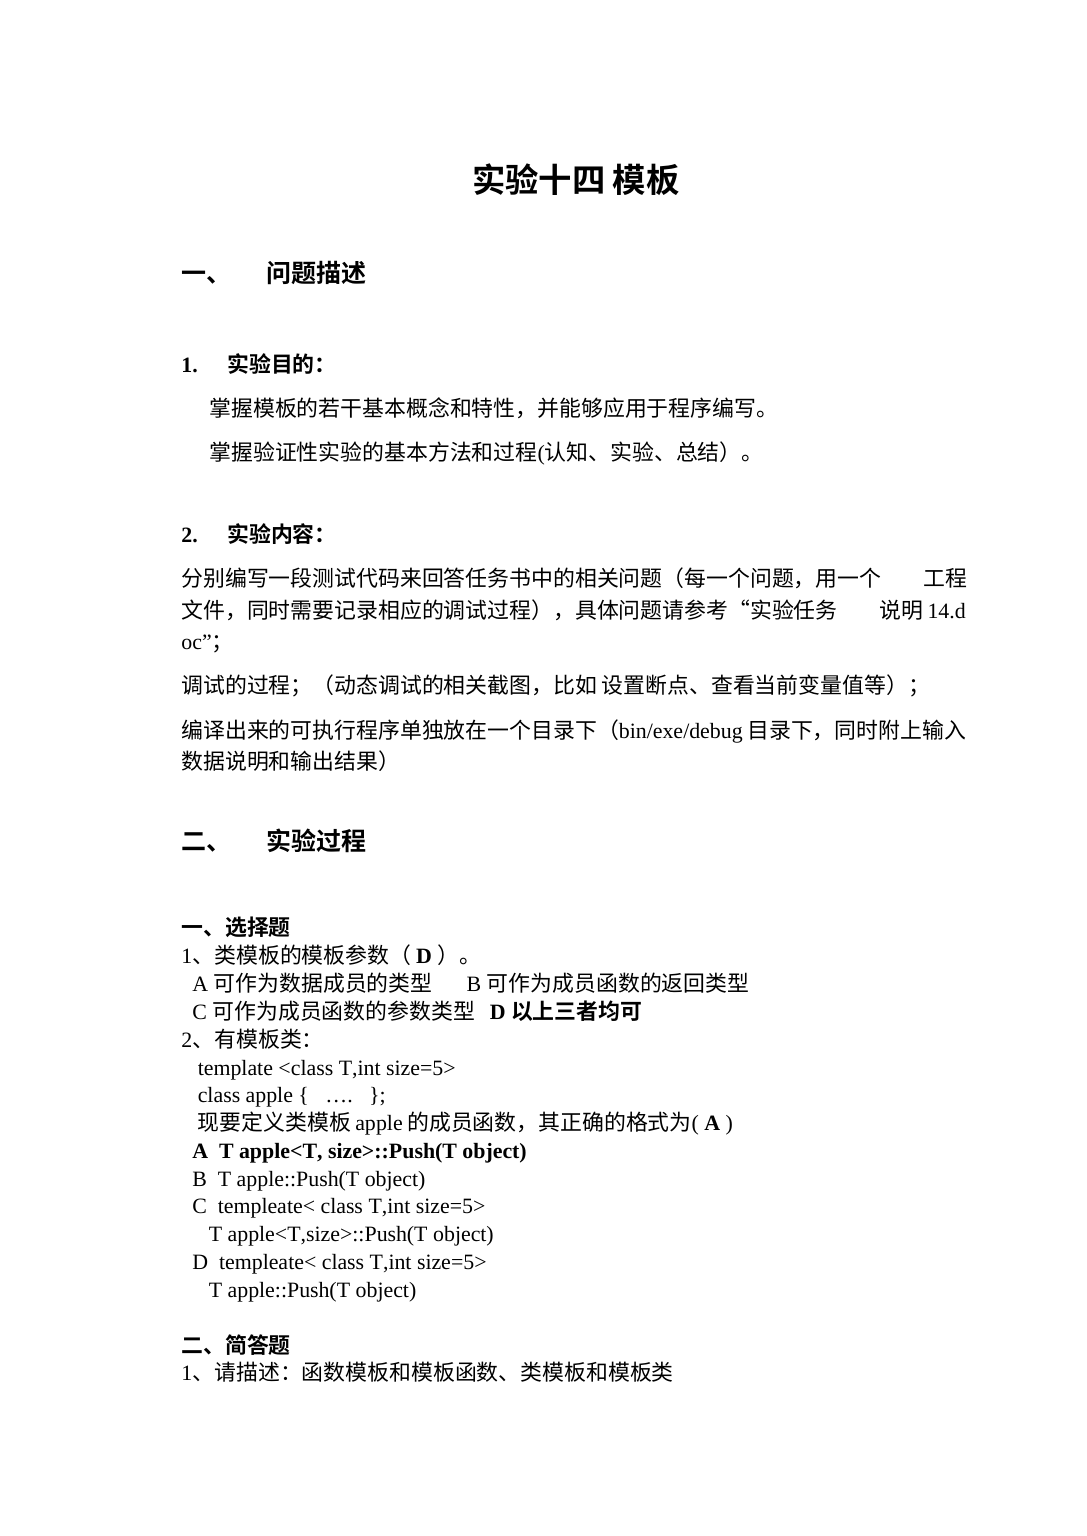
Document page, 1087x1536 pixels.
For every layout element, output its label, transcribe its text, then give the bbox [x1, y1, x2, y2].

text 编译出来的可执行程序单独放在一个目录下（bin/exe/debug目录下，同时附上输入数据说明和输出结果） [181, 713, 970, 776]
list T apple::Push(T object) [181, 1275, 970, 1303]
list 一、选择题 [181, 914, 970, 941]
subtitle 一、 问题描述 [181, 254, 970, 290]
subtitle 实验内容： [181, 517, 970, 548]
subtitle 实验过程 [181, 822, 970, 858]
list A 可作为数据成员的类型 B 可作为成员函数的返回类型 [181, 969, 970, 997]
subtitle 实验目的： [181, 347, 970, 378]
list class apple { …. }; [181, 1081, 970, 1108]
list D templeate< class T,int size=5> [181, 1247, 970, 1275]
text  掌握模板的若干基本概念和特性，并能够应用于程序编写。 [181, 391, 951, 422]
text  掌握验证性实验的基本方法和过程(认知、实验、总结）。 [181, 435, 951, 467]
text 调试的过程；（动态调试的相关截图，比如 设置断点、查看当前变量值等）； [181, 668, 970, 700]
list A T apple<T, size>::Push(T object) [181, 1136, 970, 1164]
list C 可作为成员函数的参数类型 D 以上三者均可 [181, 997, 970, 1025]
list 1、类模板的模板参数（ D ）。 [181, 941, 970, 969]
list template <class T,int size=5> [181, 1053, 970, 1081]
list 1、请描述：函数模板和模板函数、类模板和模板类 [181, 1359, 970, 1386]
list T apple<T,size>::Push(T object) [181, 1219, 970, 1247]
subtitle 实验十四 模板 [181, 154, 970, 202]
list C templeate< class T,int size=5> [181, 1192, 970, 1219]
list B T apple::Push(T object) [181, 1164, 970, 1192]
list 现要定义类模板apple的成员函数，其正确的格式为( A ) [181, 1108, 970, 1136]
list 二、简答题 [181, 1331, 970, 1359]
text 分别编写一段测试代码来回答任务书中的相关问题（每一个问题，用一个 工程文件，同时需要记录相应的调试过程），具体问题请参考“实验任务 说明14.doc”； [181, 561, 970, 656]
list 2、有模板类： [181, 1025, 970, 1053]
